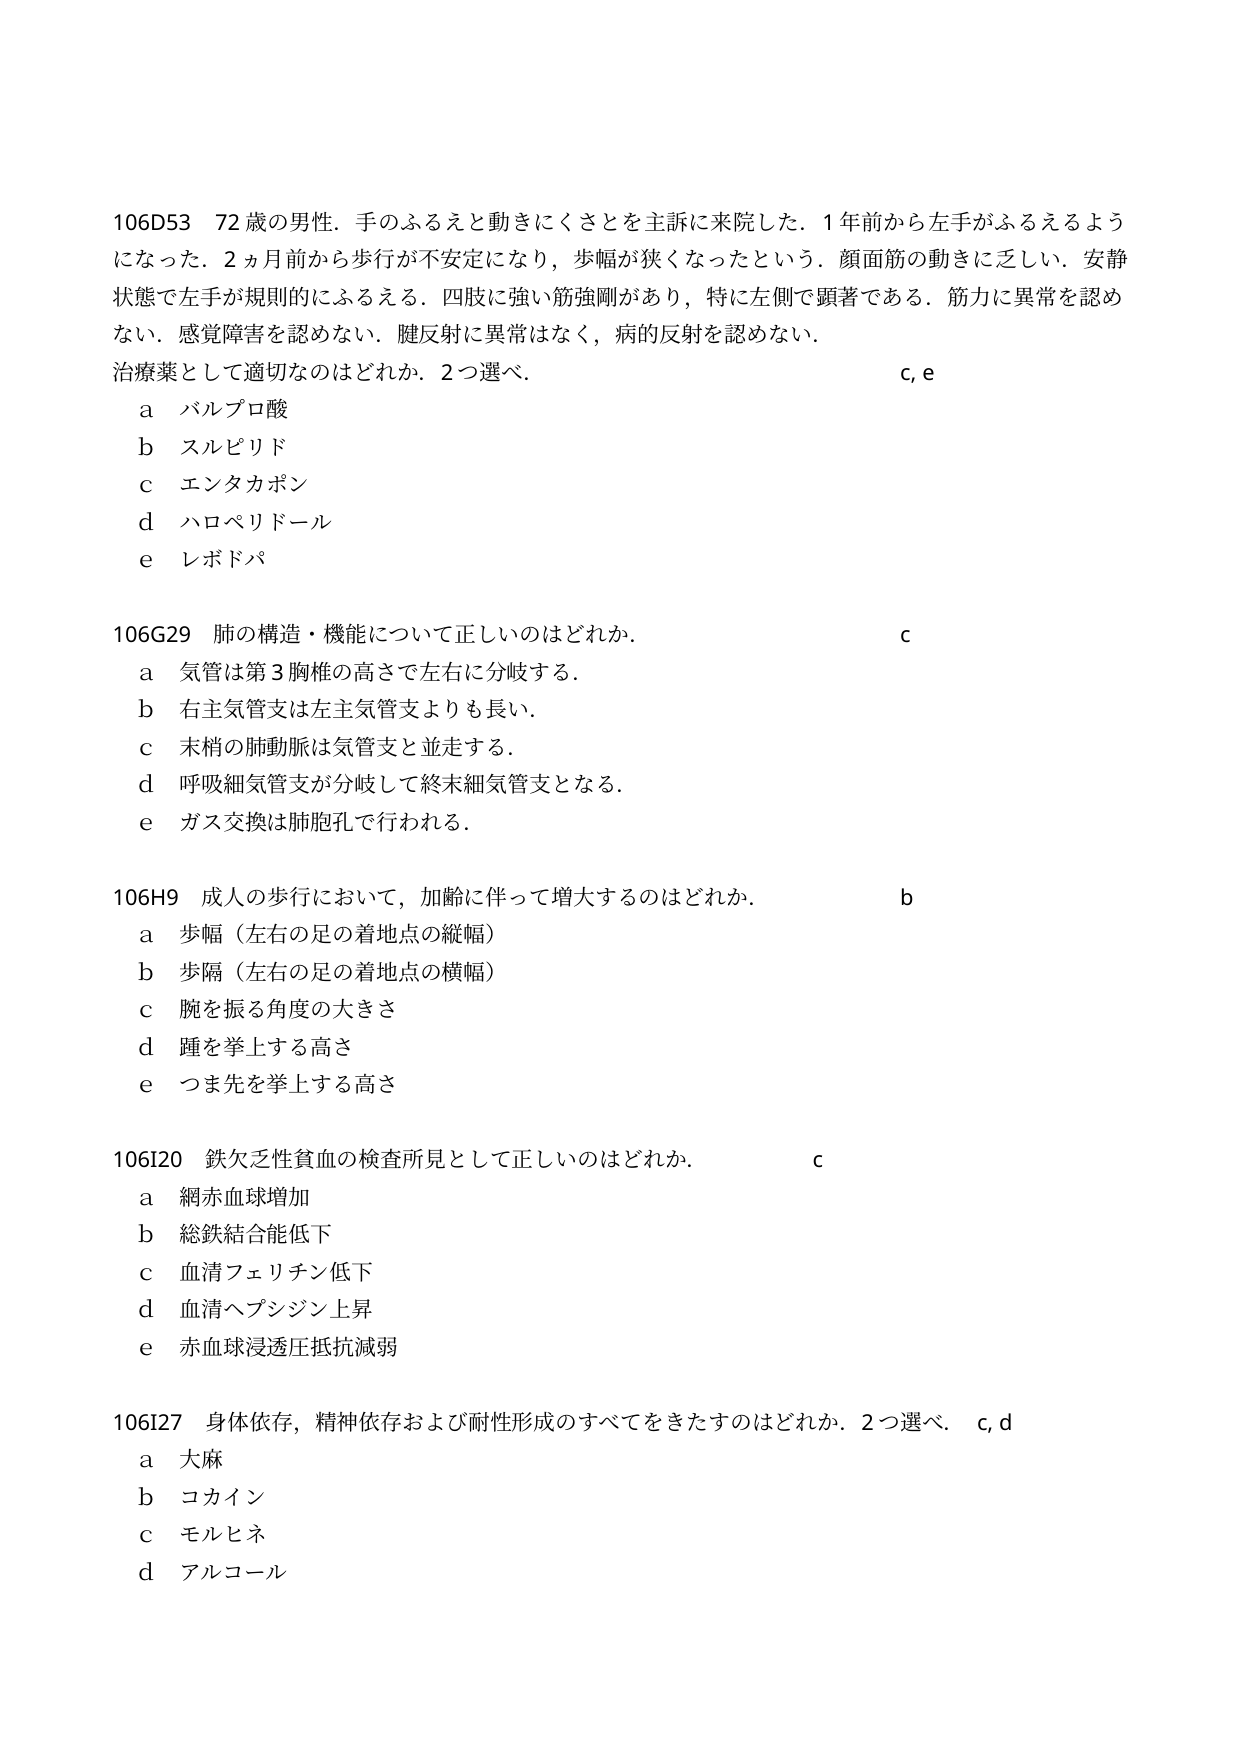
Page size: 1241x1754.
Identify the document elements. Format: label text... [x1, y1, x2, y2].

text ｄ ハロペリドール [112, 502, 1128, 539]
text 106G29 肺の構造・機能について正しいのはどれか． c [112, 614, 1128, 652]
text ｅ ガス交換は肺胞孔で行われる． [112, 802, 1128, 839]
text 治療薬として適切なのはどれか．2つ選べ． c, e [112, 352, 1128, 389]
text ａ 歩幅（左右の足の着地点の縦幅） [112, 914, 1128, 952]
text ａ 網赤血球増加 [112, 1177, 1128, 1214]
text ｅ レボドパ [112, 539, 1128, 577]
text ｂ 歩隔（左右の足の着地点の横幅） [112, 952, 1128, 989]
text ｂ 右主気管支は左主気管支よりも長い． [112, 689, 1128, 727]
text ｄ アルコール [112, 1552, 1128, 1589]
text ｃ 末梢の肺動脈は気管支と並走する． [112, 727, 1128, 764]
text ａ 大麻 [112, 1439, 1128, 1477]
text ｄ 呼吸細気管支が分岐して終末細気管支となる． [112, 764, 1128, 802]
text ｄ 踵を挙上する高さ [112, 1027, 1128, 1064]
text ｄ 血清ヘプシジン上昇 [112, 1289, 1128, 1327]
text ｅ つま先を挙上する高さ [112, 1064, 1128, 1102]
text ｅ 赤血球浸透圧抵抗減弱 [112, 1327, 1128, 1364]
text ａ バルプロ酸 [112, 389, 1128, 427]
text ｃ エンタカポン [112, 464, 1128, 502]
text 106I27 身体依存，精神依存および耐性形成のすべてをきたすのはどれか．2つ選べ． c, d [112, 1402, 1128, 1439]
text 106I20 鉄欠乏性貧血の検査所見として正しいのはどれか． c [112, 1139, 1128, 1177]
text ｂ 総鉄結合能低下 [112, 1214, 1128, 1252]
text ａ 気管は第3胸椎の高さで左右に分岐する． [112, 652, 1128, 689]
text ｃ 腕を振る角度の大きさ [112, 989, 1128, 1027]
text 106H9 成人の歩行において，加齢に伴って増大するのはどれか． b [112, 877, 1128, 914]
text 106D53 72歳の男性．手のふるえと動きにくさとを主訴に来院した．1年前から左手がふるえるようになった．2ヵ月前から歩行が不安定になり，歩幅が狭くなったという．顔面筋の動きに乏しい．安静状態で左手が規則的にふるえる．四肢に強い筋強剛があり，特に左側で顕著である．筋力に異常を認めない．感覚障害を認めない．腱反射に異常はなく，病的反射を認めない． [112, 202, 1128, 352]
text ｂ コカイン [112, 1477, 1128, 1514]
text ｃ 血清フェリチン低下 [112, 1252, 1128, 1289]
text ｃ モルヒネ [112, 1514, 1128, 1552]
text ｂ スルピリド [112, 427, 1128, 464]
